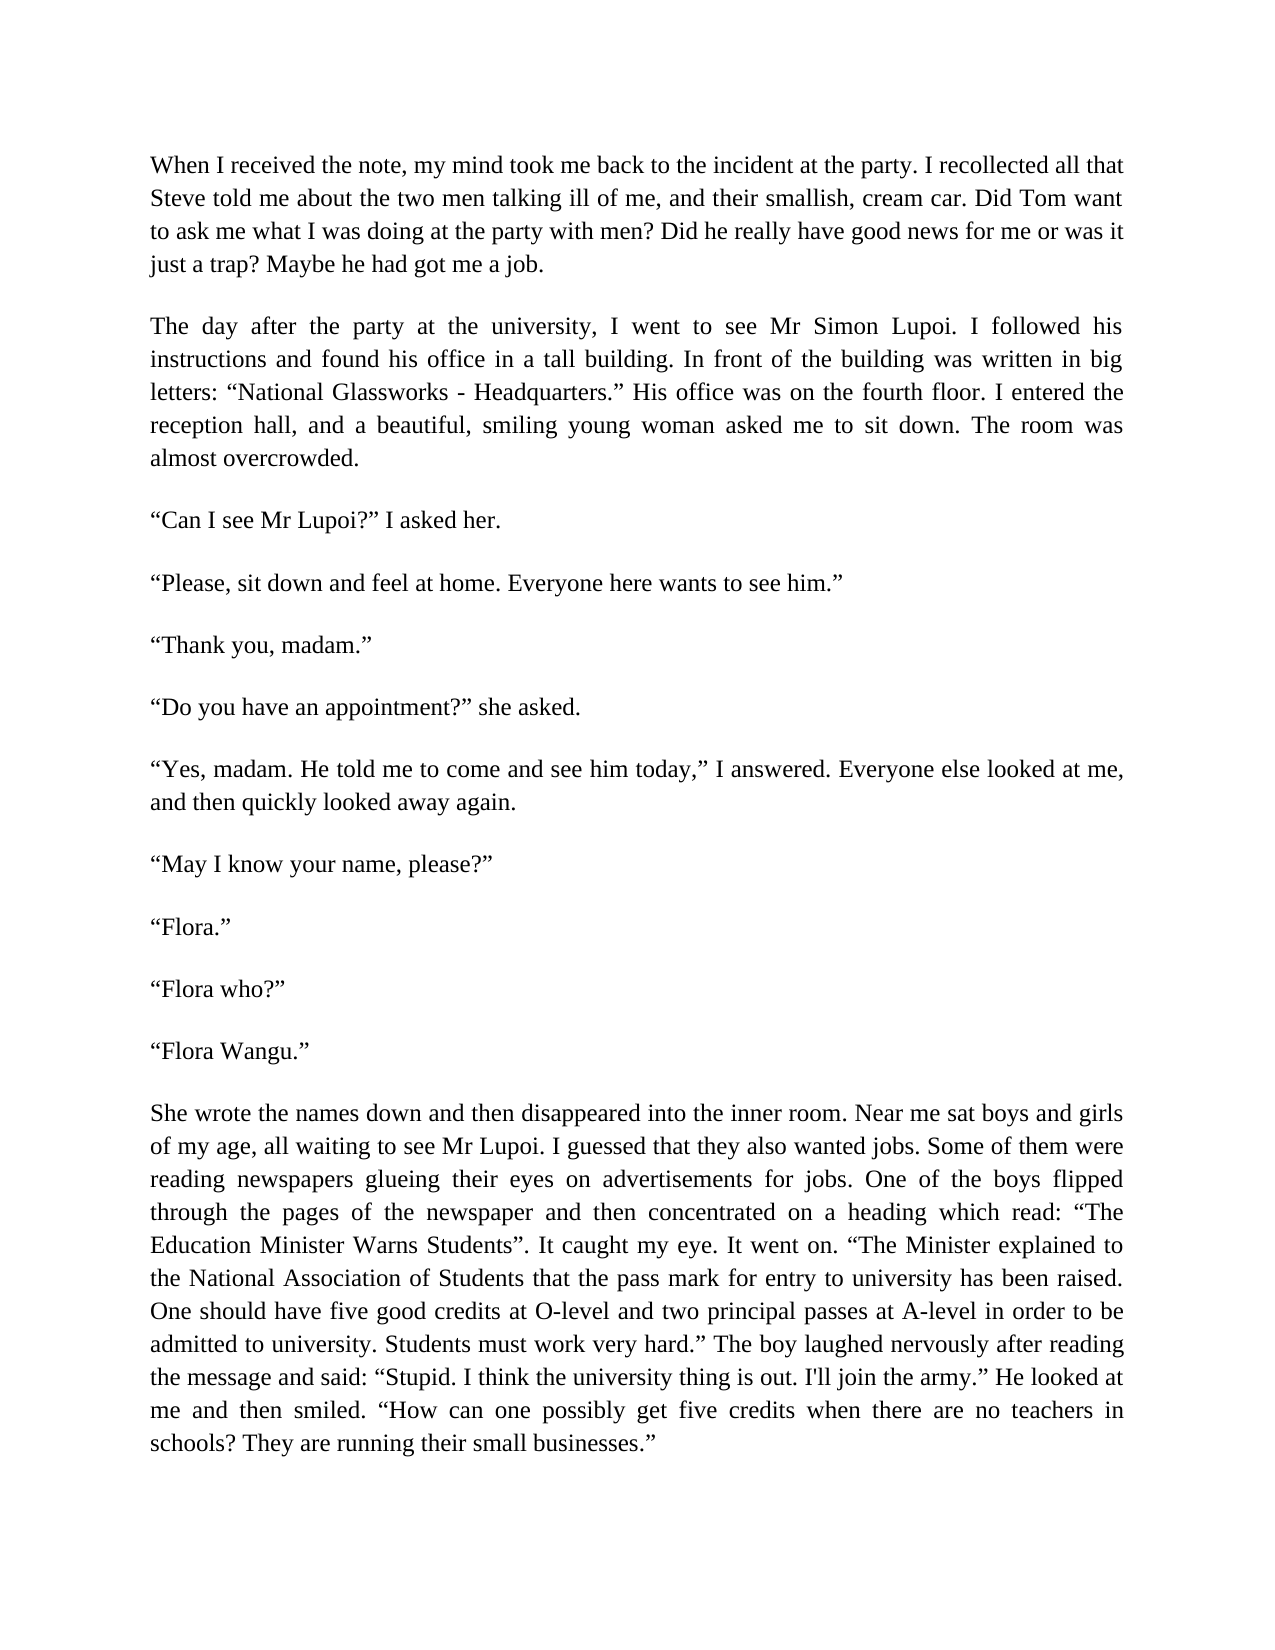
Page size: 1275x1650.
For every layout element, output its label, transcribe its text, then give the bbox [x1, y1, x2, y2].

text “Do you have an appointment?” she asked. [150, 692, 1125, 721]
text “Please, sit down and feel at home. Everyone here wants to see him.” [150, 568, 1125, 596]
text The day after the party at the university, I went to see Mr Simon Lupoi. I followed his instructions and found his office in a tall building. In front of the building was written in big letters: “National Glassworks - Headquarters.” His office was on the fourth floor. I entered the reception hall, and a beautiful, smiling young woman asked me to sit down. The room was almost overcrowded. [150, 311, 1125, 472]
text “Flora who?” [150, 974, 1125, 1003]
text “Can I see Mr Lupoi?” I asked her. [150, 506, 1125, 534]
text “May I know your name, please?” [150, 849, 1125, 878]
text “Thank you, madam.” [150, 630, 1125, 659]
text When I received the note, my mind took me back to the incident at the party. I recollected all that Steve told me about the two men talking ill of me, and their smallish, cream car. Did Tom want to ask me what I was doing at the party with men? Did he really have good news for me or was it just a trap? Maybe he had got me a job. [150, 150, 1125, 278]
text “Flora.” [150, 912, 1125, 940]
text She wrote the names down and then disappeared into the inner room. Near me sat boys and girls of my age, all waiting to see Mr Lupoi. I guessed that they also wanted jobs. Some of them were reading newspapers glueing their eyes on advertisements for jobs. One of the boys flipped through the pages of the newspaper and then concentrated on a heading which read: “The Education Minister Warns Students”. It caught my eye. It went on. “The Minister explained to the National Association of Students that the pass mark for entry to university has been raised. One should have five good credits at O-level and two principal passes at A-level in order to be admitted to university. Students must work very hard.” The boy laughed nervously after reading the message and said: “Stupid. I think the university thing is out. I'll join the army.” He looked at me and then smiled. “How can one possibly get five credits when there are no teachers in schools? They are running their small businesses.” [150, 1098, 1125, 1457]
text “Yes, madam. He told me to come and see him today,” I answered. Everyone else looked at me, and then quickly looked away again. [150, 754, 1125, 816]
text “Flora Wangu.” [150, 1036, 1125, 1065]
